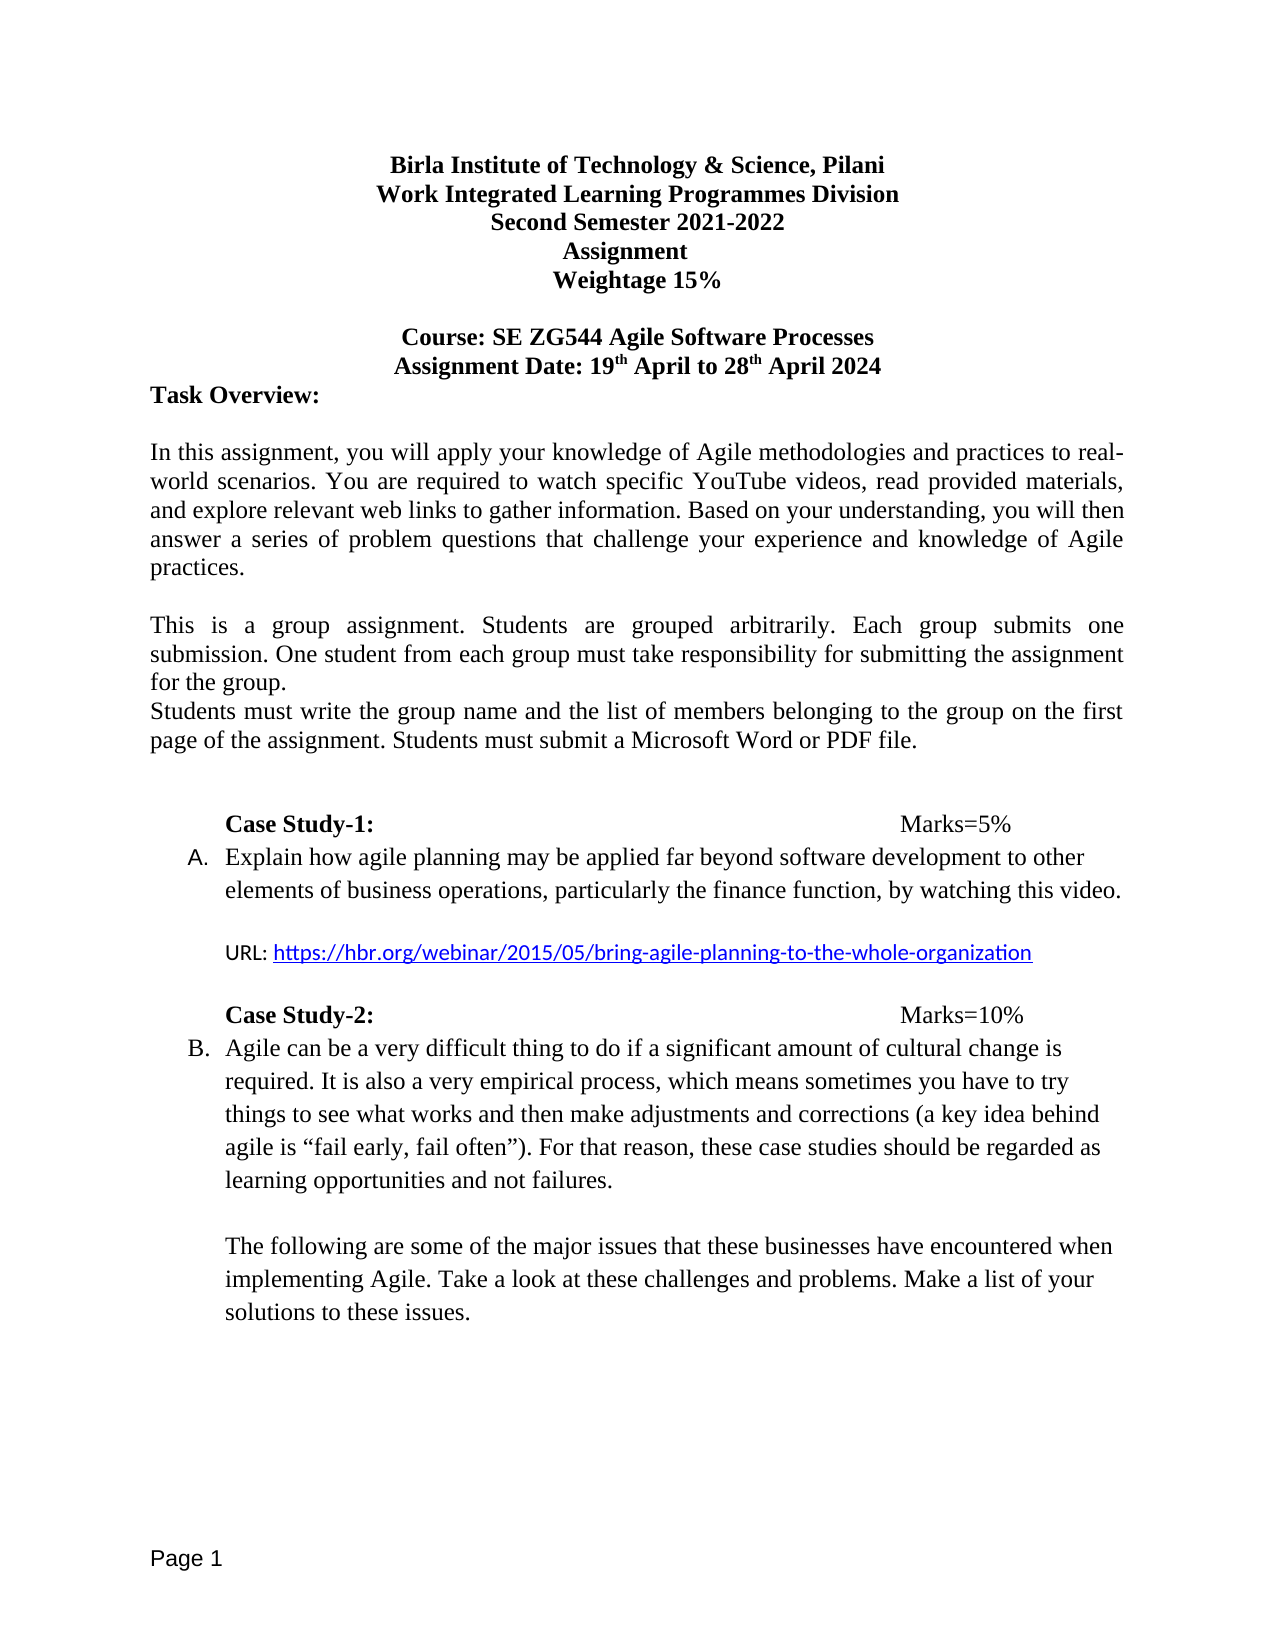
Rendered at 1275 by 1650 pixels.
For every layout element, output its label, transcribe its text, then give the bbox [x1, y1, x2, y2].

text URL: https://hbr.org/webinar/2015/05/bring-agile-planning-to-the-whole-organization [225, 938, 1125, 966]
text Work Integrated Learning Programmes Division [150, 179, 1125, 207]
list Explain how agile planning may be applied far beyond software development to other elements of business operations, particularly the finance function, by watching this video. [187, 842, 1125, 934]
list Agile can be a very difficult thing to do if a significant amount of cultural change is required. It is also a very empirical process, which means sometimes you have to try things to see what works and then make adjustments and corrections (a key idea behind agile is “fail early, fail often”). For that reason, these case studies should be regarded as learning opportunities and not failures. [187, 1033, 1125, 1194]
text Course: SE ZG544 Agile Software Processes [150, 322, 1125, 351]
text Birla Institute of Technology & Science, Pilani [150, 150, 1125, 179]
text Weightage 15% [150, 265, 1125, 294]
text Second Semester 2021-2022 [150, 207, 1125, 236]
text In this assignment, you will apply your knowledge of Agile methodologies and practices to real-world scenarios. You are required to watch specific YouTube videos, read provided materials, and explore relevant web links to gather information. Based on your understanding, you will then answer a series of problem questions that challenge your experience and knowledge of Agile practices. [150, 437, 1125, 581]
text Task Overview: [150, 380, 1125, 409]
text Students must write the group name and the list of members belonging to the group on the first page of the assignment. Students must submit a Microsoft Word or PDF file. [150, 696, 1125, 754]
text The following are some of the major issues that these businesses have encountered when implementing Agile. Take a look at these challenges and problems. Make a list of your solutions to these issues. [225, 1231, 1125, 1326]
text Assignment Date: 19th April to 28th April 2024 [150, 351, 1125, 380]
text Case Study-1: Marks=5% [225, 809, 1125, 838]
text Assignment [150, 236, 1125, 265]
text This is a group assignment. Students are grouped arbitrarily. Each group submits one submission. One student from each group must take responsibility for submitting the assignment for the group. [150, 610, 1125, 696]
text Case Study-2: Marks=10% [150, 1000, 1125, 1029]
